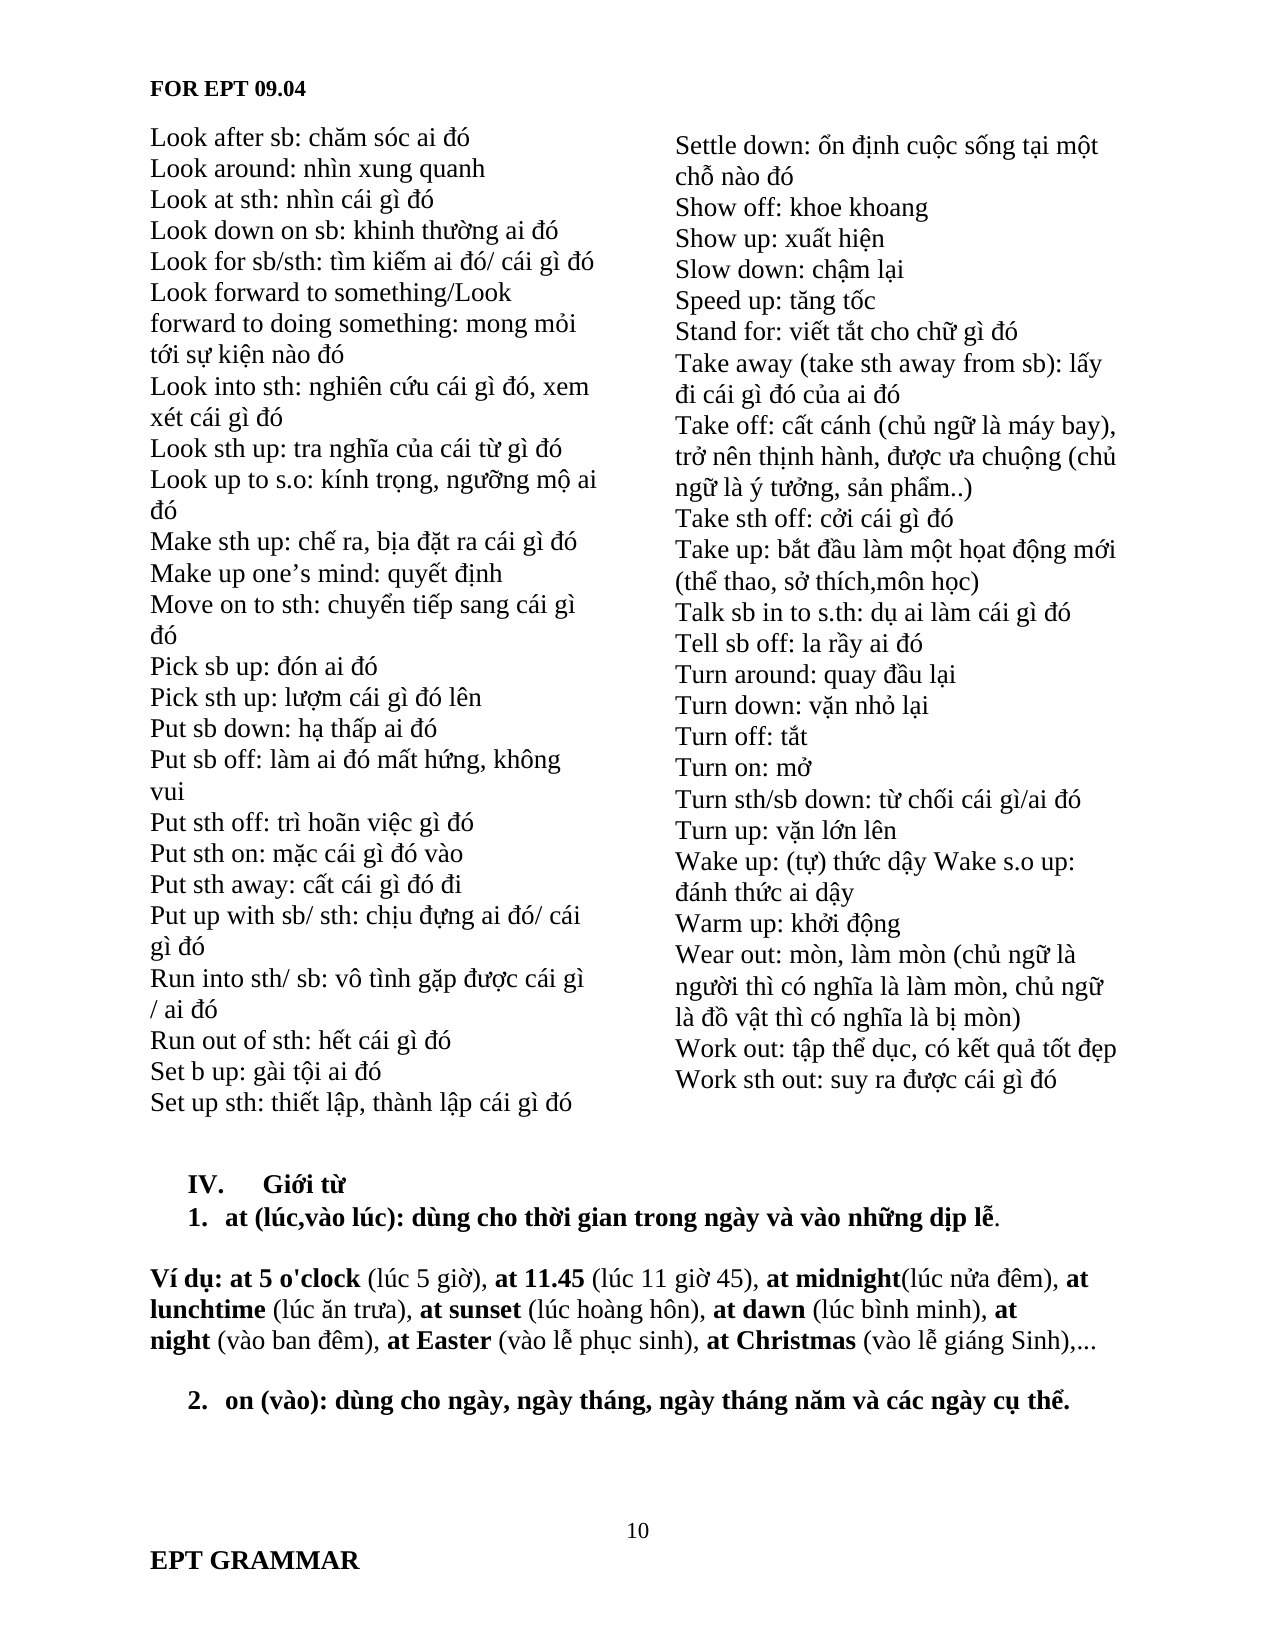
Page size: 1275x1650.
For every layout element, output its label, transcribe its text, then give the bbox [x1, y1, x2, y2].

text Set up sth: thiết lập, thành lập cái gì đó [150, 1086, 602, 1117]
text Pick sb up: đón ai đó [150, 650, 602, 681]
text Wake up: (tự) thức dậy Wake s.o up: đánh thức ai dậy [675, 845, 1120, 907]
text Make sth up: chế ra, bịa đặt ra cái gì đó Make up one’s mind: quyết định [150, 526, 580, 588]
text Take sth off: cởi cái gì đó [675, 502, 1139, 533]
text Ví dụ: at 5 o'clock (lúc 5 giờ), at 11.45 (lúc 11 giờ 45), at midnight(lúc nửa đêm), at lunchtime (lúc ăn trưa), at sunset (lúc hoàng hôn), at dawn (lúc bình minh), at [150, 1262, 1091, 1324]
subtitle Giới từ [187, 1168, 1139, 1200]
text Turn on: mở [675, 752, 1139, 783]
text Turn around: quay đầu lại Turn down: vặn nhỏ lại Turn off: tắt [675, 658, 958, 752]
text Run into sth/ sb: vô tình gặp được cái gì / ai đó [150, 962, 599, 1024]
text Take up: bắt đầu làm một họat động mới (thể thao, sở thích,môn học) [675, 533, 1119, 596]
text Settle down: ổn định cuộc sống tại một chỗ nào đó [675, 129, 1120, 191]
text Put sth off: trì hoãn việc gì đó Put sth on: mặc cái gì đó vào Put sth away: cất cái gì đó đi [150, 806, 487, 899]
text Show off: khoe khoang Show up: xuất hiện Slow down: chậm lại Speed up: tăng tốc [675, 191, 931, 316]
text Look into sth: nghiên cứu cái gì đó, xem xét cái gì đó [150, 370, 592, 432]
text Take off: cất cánh (chủ ngữ là máy bay), trở nên thịnh hành, được ưa chuộng (chủ ngữ là ý tưởng, sản phẩm..) [675, 409, 1117, 502]
text Look sth up: tra nghĩa của cái từ gì đó Look up to s.o: kính trọng, ngưỡng mộ ai đó [150, 432, 599, 526]
text Stand for: viết tắt cho chữ gì đó [675, 316, 1139, 347]
text night (vào ban đêm), at Easter (vào lễ phục sinh), at Christmas (vào lễ giáng Sinh),... [150, 1324, 1139, 1355]
list at (lúc,vào lúc): dùng cho thời gian trong ngày và vào những dịp lễ. [187, 1201, 1139, 1232]
text Look after sb: chăm sóc ai đó Look around: nhìn xung quanh Look at sth: nhìn cái gì đó [150, 121, 487, 214]
text Turn sth/sb down: từ chối cái gì/ai đó Turn up: vặn lớn lên [675, 783, 1084, 845]
text Look down on sb: khinh thường ai đó Look for sb/sth: tìm kiếm ai đó/ cái gì đó Look forward to something/Look forward to doing something: mong mỏi tới sự kiện nào đó [150, 214, 597, 370]
text Work out: tập thể dục, có kết quả tốt đẹp Work sth out: suy ra được cái gì đó [675, 1032, 1139, 1094]
subtitle on (vào): dùng cho ngày, ngày tháng, ngày tháng năm và các ngày cụ thể. [187, 1384, 1139, 1415]
text Move on to sth: chuyển tiếp sang cái gì đó [150, 588, 597, 650]
text Take away (take sth away from sb): lấy đi cái gì đó của ai đó [675, 347, 1105, 409]
text Put sb off: làm ai đó mất hứng, không vui [150, 744, 563, 806]
text Warm up: khởi động [675, 907, 1139, 938]
text Run out of sth: hết cái gì đó Set b up: gài tội ai đó [150, 1024, 454, 1086]
text Pick sth up: lượm cái gì đó lên Put sb down: hạ thấp ai đó [150, 681, 484, 744]
text Talk sb in to s.th: dụ ai làm cái gì đó Tell sb off: la rầy ai đó [675, 596, 1074, 658]
text Wear out: mòn, làm mòn (chủ ngữ là người thì có nghĩa là làm mòn, chủ ngữ là đồ vật thì có nghĩa là bị mòn) [675, 938, 1105, 1032]
text Put up with sb/ sth: chịu đựng ai đó/ cái gì đó [150, 899, 597, 962]
